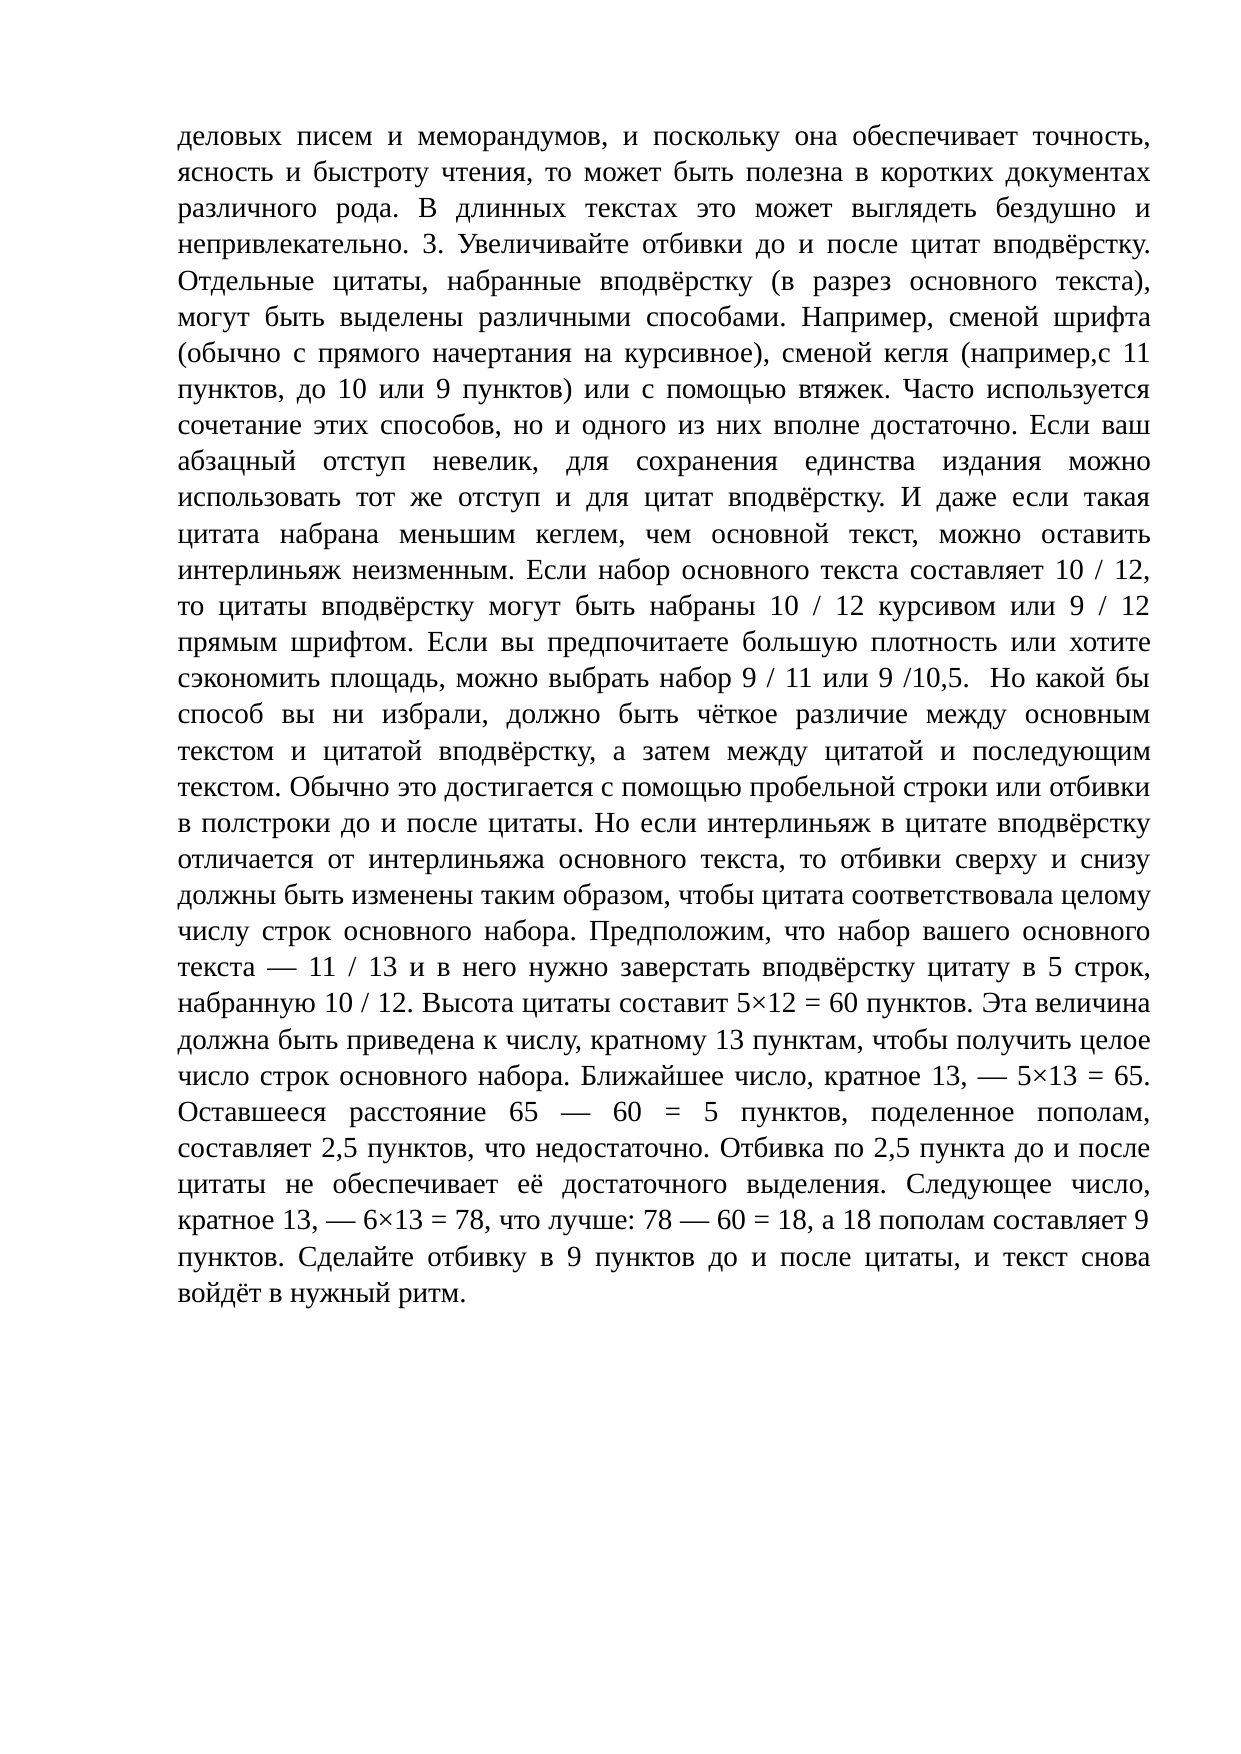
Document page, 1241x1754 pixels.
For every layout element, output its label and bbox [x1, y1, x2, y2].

text [177, 118, 1152, 1308]
